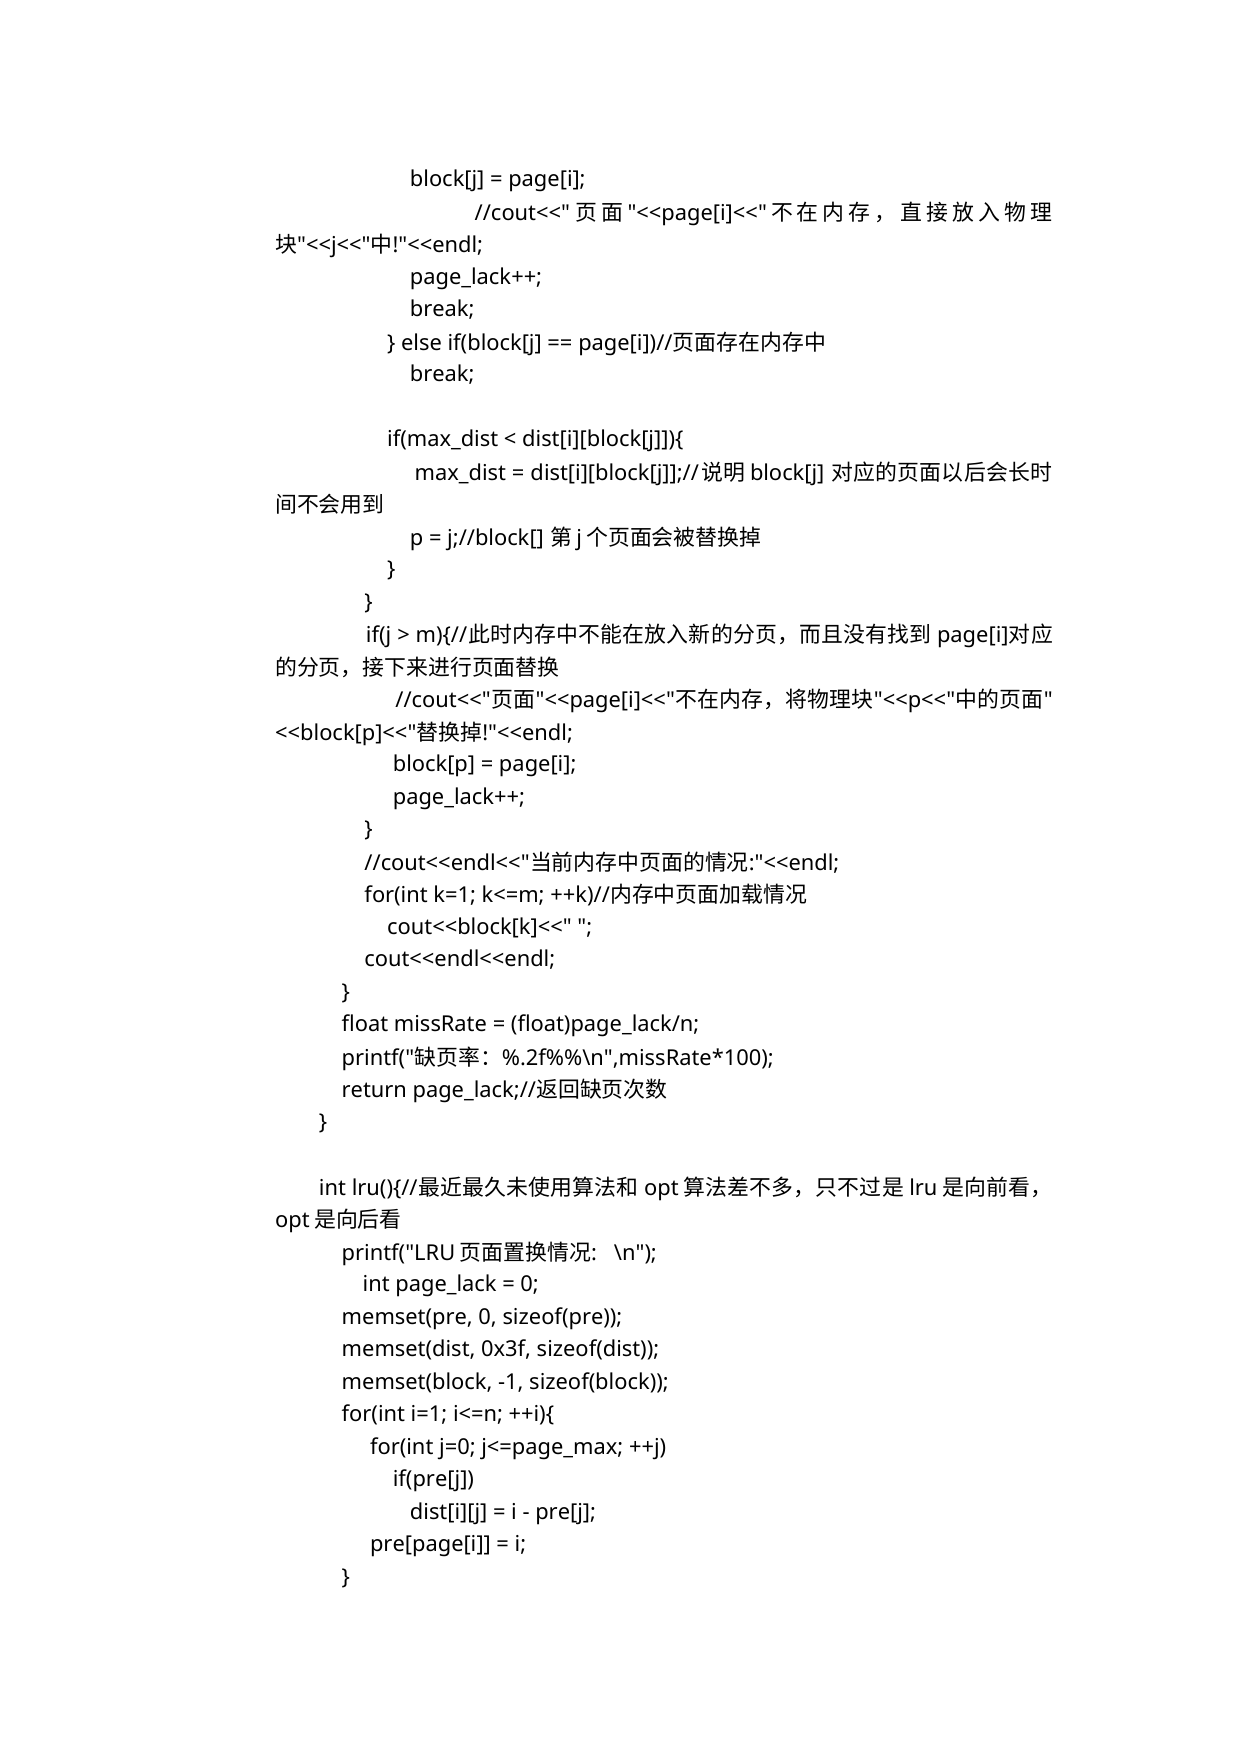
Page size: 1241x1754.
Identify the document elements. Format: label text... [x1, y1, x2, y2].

list pre[page[i]] = i; [275, 1527, 1053, 1559]
list } [275, 1559, 1053, 1592]
list page_lack++; [275, 259, 1053, 292]
list if(j > m){//此时内存中不能在放入新的分页，而且没有找到page[i]对应的分页，接下来进行页面替换 [275, 617, 1053, 682]
list //cout<<endl<<"当前内存中页面的情况:"<<endl; [275, 844, 1053, 877]
list //cout<<"页面"<<page[i]<<"不在内存，直接放入物理块"<<j<<"中!"<<endl; [275, 194, 1053, 259]
list //cout<<"页面"<<page[i]<<"不在内存，将物理块"<<p<<"中的页面" <<block[p]<<"替换掉!"<<endl; [275, 682, 1053, 747]
list printf("缺页率：%.2f%%\n",missRate*100); [275, 1039, 1053, 1072]
list } [275, 552, 1053, 584]
list if(pre[j]) [275, 1462, 1053, 1494]
list block[p] = page[i]; [275, 747, 1053, 779]
list max_dist = dist[i][block[j]];//说明block[j] 对应的页面以后会长时间不会用到 [275, 454, 1053, 519]
list if(max_dist < dist[i][block[j]]){ [275, 422, 1053, 454]
list memset(block, -1, sizeof(block)); [275, 1364, 1053, 1397]
list for(int k=1; k<=m; ++k)//内存中页面加载情况 [275, 877, 1053, 909]
list for(int i=1; i<=n; ++i){ [275, 1397, 1053, 1429]
list dist[i][j] = i - pre[j]; [275, 1494, 1053, 1527]
list for(int j=0; j<=page_max; ++j) [275, 1429, 1053, 1462]
list } [275, 812, 1053, 844]
list cout<<endl<<endl; [275, 942, 1053, 974]
list break; [275, 357, 1053, 389]
list block[j] = page[i]; [275, 162, 1053, 194]
list int page_lack = 0; [275, 1267, 1053, 1299]
list printf("LRU页面置换情况: \n"); [275, 1234, 1053, 1267]
list float missRate = (float)page_lack/n; [275, 1007, 1053, 1039]
list p = j;//block[] 第j个页面会被替换掉 [275, 519, 1053, 552]
list return page_lack;//返回缺页次数 [275, 1072, 1053, 1104]
list page_lack++; [275, 779, 1053, 812]
list memset(dist, 0x3f, sizeof(dist)); [275, 1332, 1053, 1364]
list break; [275, 292, 1053, 324]
list int lru(){//最近最久未使用算法和opt算法差不多，只不过是lru是向前看， opt是向后看 [275, 1169, 1053, 1234]
list } [275, 584, 1053, 617]
list cout<<block[k]<<" "; [275, 909, 1053, 942]
list } [275, 1104, 1053, 1137]
list } else if(block[j] == page[i])//页面存在内存中 [275, 324, 1053, 357]
list memset(pre, 0, sizeof(pre)); [275, 1299, 1053, 1332]
list } [275, 974, 1053, 1007]
